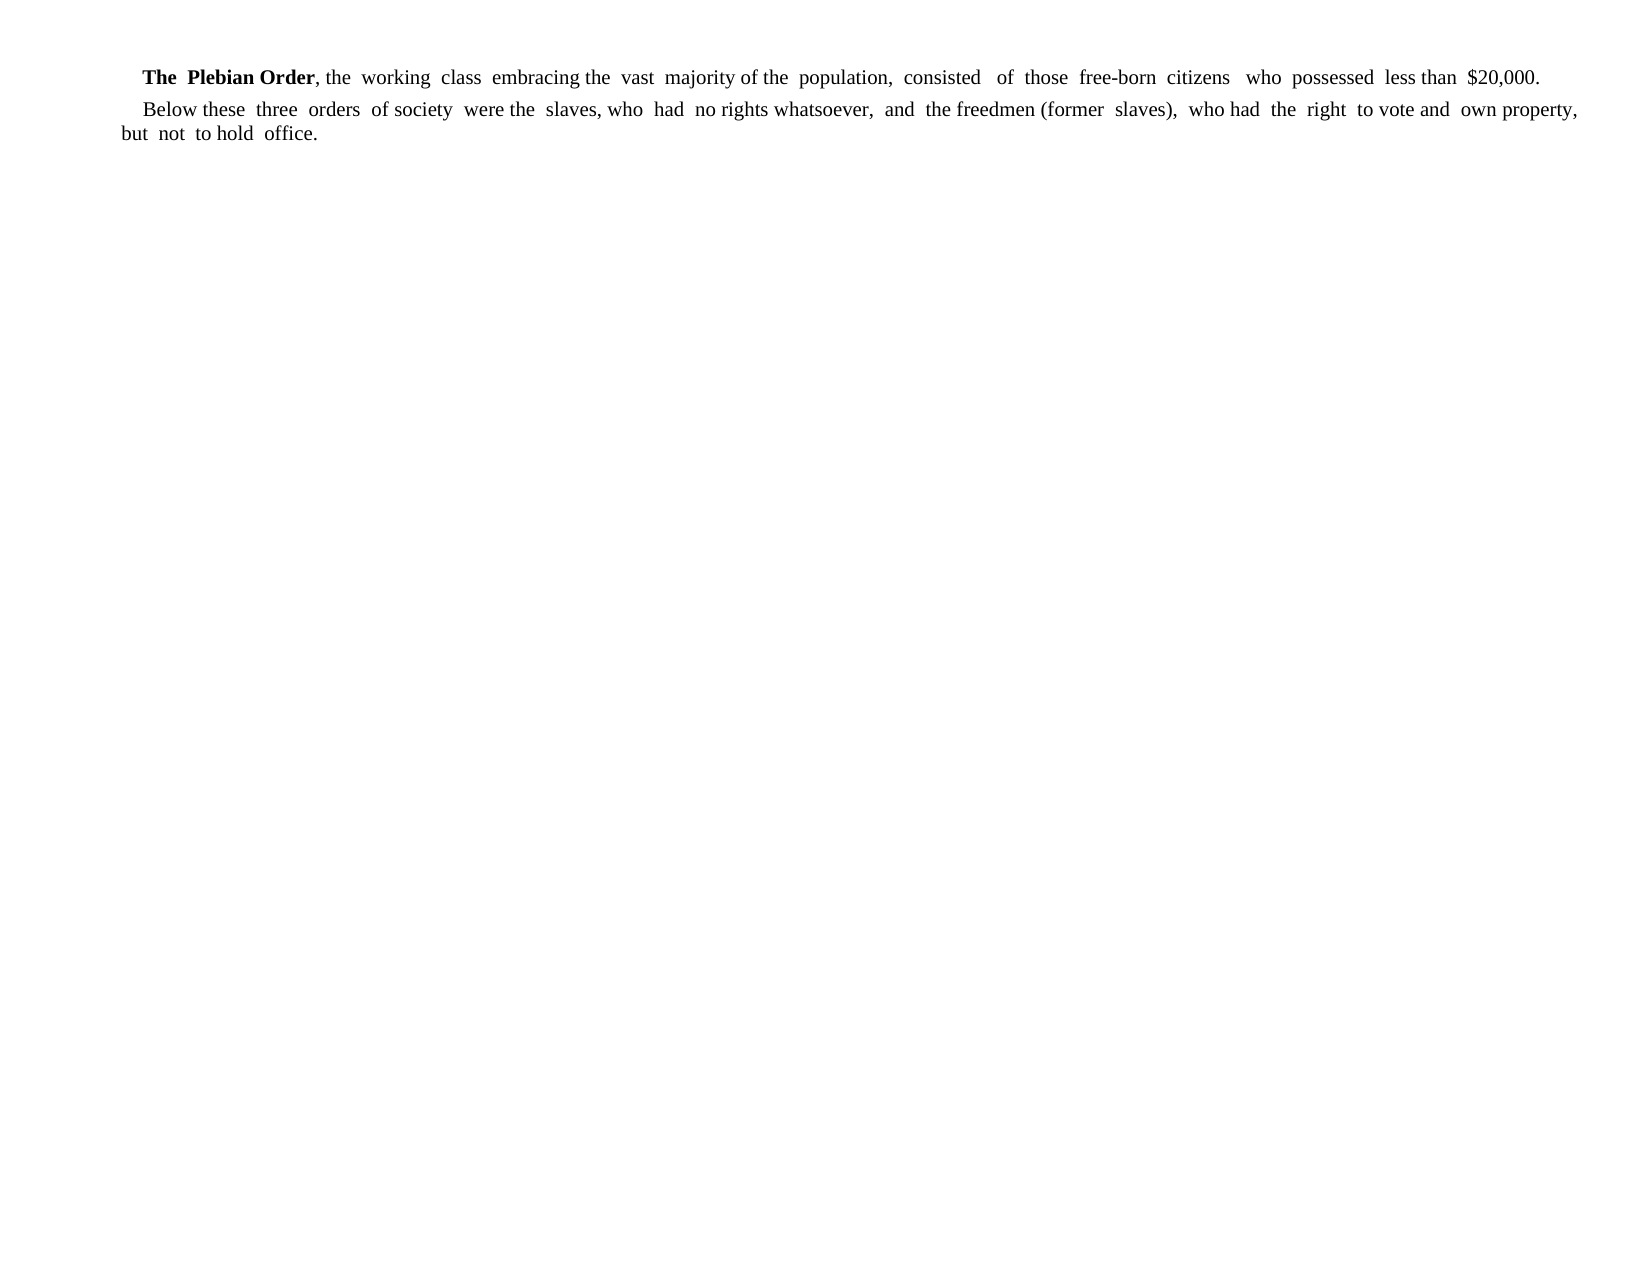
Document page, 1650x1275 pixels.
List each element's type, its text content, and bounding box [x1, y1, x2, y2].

text The Plebian Order, the working class embracing the vast majority of the population, consisted of those free-born citizens who possessed less than $20,000. [121, 64, 1580, 89]
text Below these three orders of society were the slaves, who had no rights whatsoever, and the freedmen (former slaves), who had the right to vote and own property, but not to hold office. [121, 97, 1581, 145]
